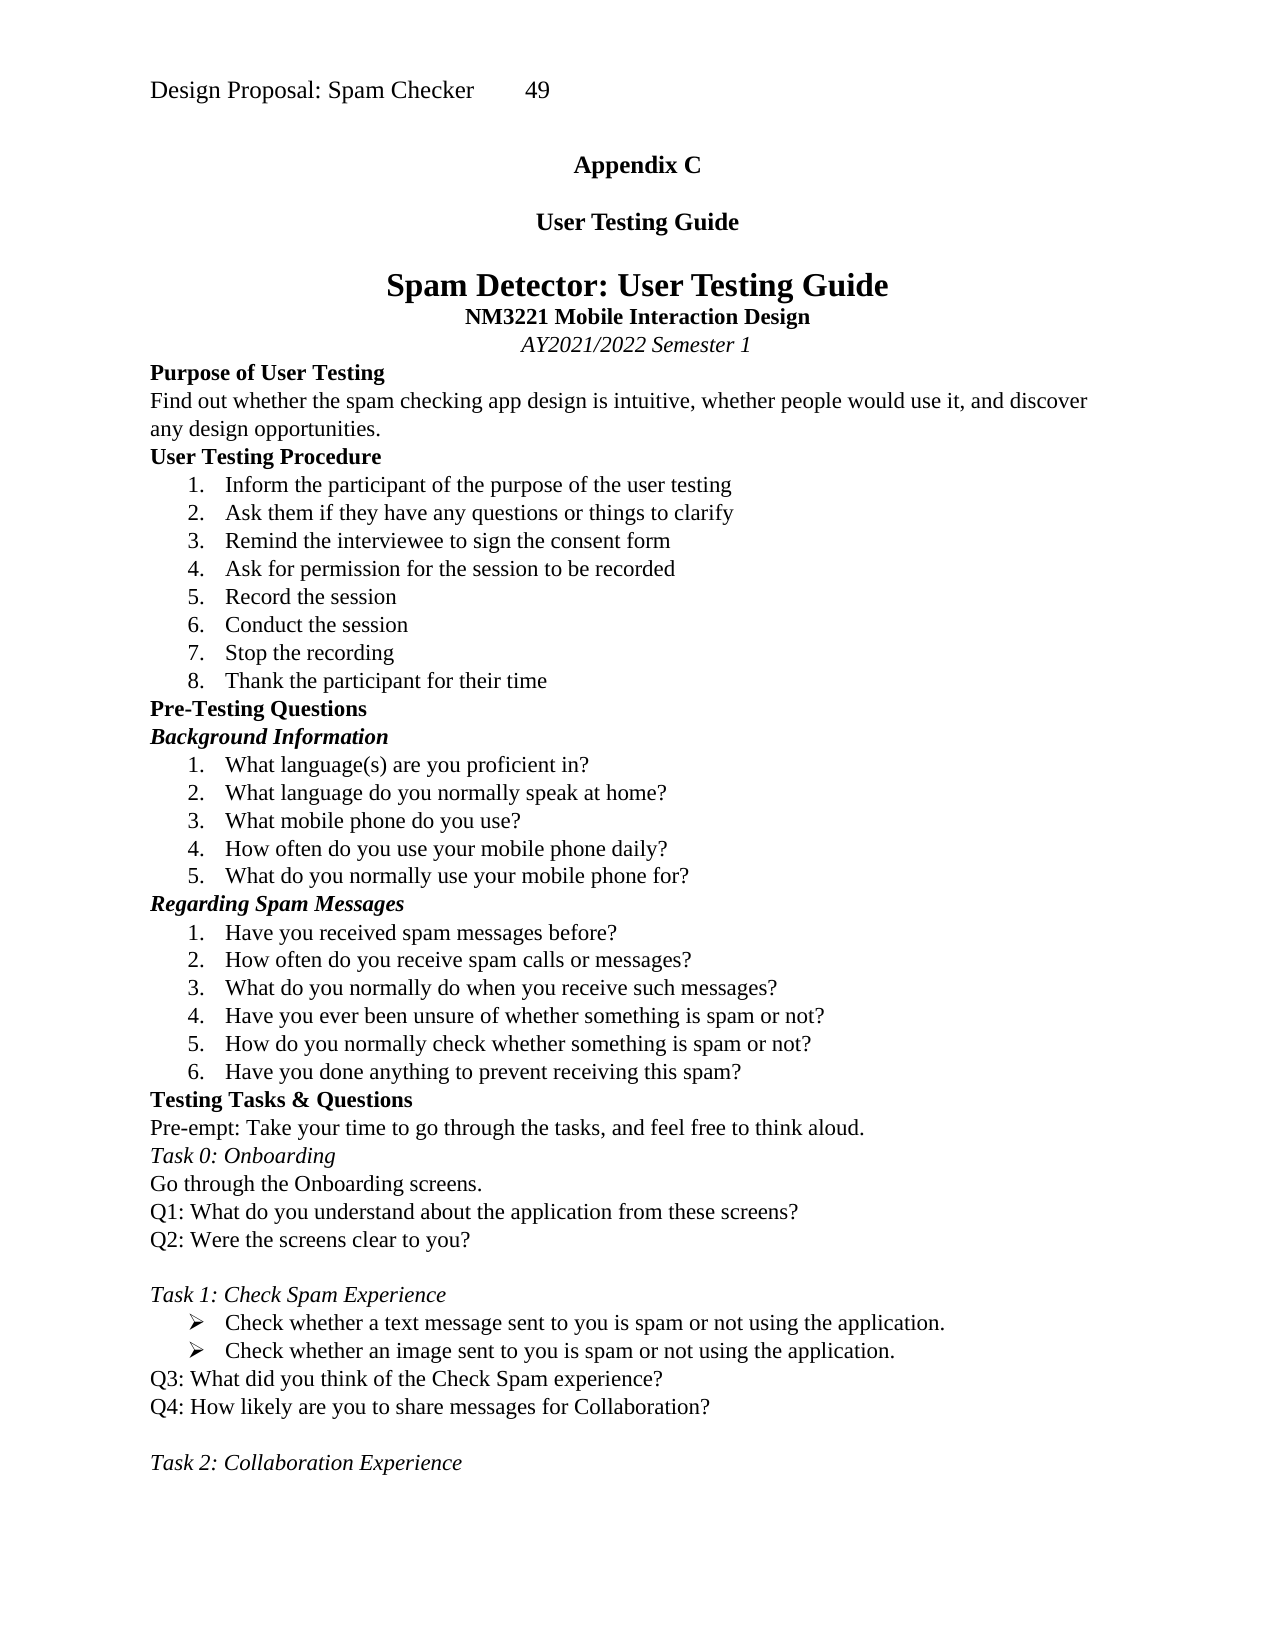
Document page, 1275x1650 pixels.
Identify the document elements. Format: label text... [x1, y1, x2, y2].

list What mobile phone do you use? [187, 807, 1125, 833]
list Record the session [187, 583, 1125, 609]
text Find out whether the spam checking app design is intuitive, whether people would use it, and discover any design opportunities. [150, 387, 1125, 442]
list Thank the participant for their time [187, 667, 1125, 693]
text Q3: What did you think of the Check Spam experience? [150, 1365, 1125, 1392]
list How often do you use your mobile phone daily? [187, 834, 1125, 861]
text Regarding Spam Messages [150, 890, 1125, 917]
text Pre-Testing Questions [150, 694, 1125, 721]
text Task 2: Collaboration Experience [150, 1449, 1125, 1475]
text Q4: How likely are you to share messages for Collaboration? [150, 1393, 1125, 1419]
text Purpose of User Testing [150, 359, 1125, 386]
list Have you received spam messages before? [187, 918, 1125, 945]
list How often do you receive spam calls or messages? [187, 946, 1125, 973]
text Testing Tasks & Questions [150, 1086, 1125, 1112]
text NM3221 Mobile Interaction Design AY2021/2022 Semester 1 [150, 303, 1125, 358]
list Stop the recording [187, 639, 1125, 665]
list How do you normally check whether something is spam or not? [187, 1030, 1125, 1057]
list Inform the participant of the purpose of the user testing [187, 471, 1125, 498]
list Ask them if they have any questions or things to clarify [187, 499, 1125, 526]
list Remind the interviewee to sign the consent form [187, 527, 1125, 553]
text Q2: Were the screens clear to you? [150, 1226, 1125, 1252]
list Have you ever been unsure of whether something is spam or not? [187, 1002, 1125, 1029]
list Conduct the session [187, 611, 1125, 637]
list Ask for permission for the session to be recorded [187, 555, 1125, 581]
list What language(s) are you proficient in? [187, 751, 1125, 777]
text Background Information [150, 723, 1125, 749]
text Task 1: Check Spam Experience [150, 1281, 1125, 1308]
list Have you done anything to prevent receiving this spam? [187, 1058, 1125, 1084]
list Check whether a text message sent to you is spam or not using the application. [187, 1309, 1125, 1336]
text User Testing Procedure [150, 443, 1125, 469]
text Pre-empt: Take your time to go through the tasks, and feel free to think aloud. [150, 1114, 1125, 1140]
text Q1: What do you understand about the application from these screens? [150, 1198, 1125, 1224]
list Check whether an image sent to you is spam or not using the application. [187, 1337, 1125, 1364]
text Task 0: Onboarding [150, 1142, 1125, 1168]
text Spam Detector: User Testing Guide [150, 265, 1125, 303]
text Go through the Onboarding screens. [150, 1170, 1125, 1196]
list What language do you normally speak at home? [187, 779, 1125, 805]
list What do you normally do when you receive such messages? [187, 974, 1125, 1001]
subtitle Appendix C User Testing Guide [150, 150, 1125, 236]
list What do you normally use your mobile phone for? [187, 862, 1125, 889]
